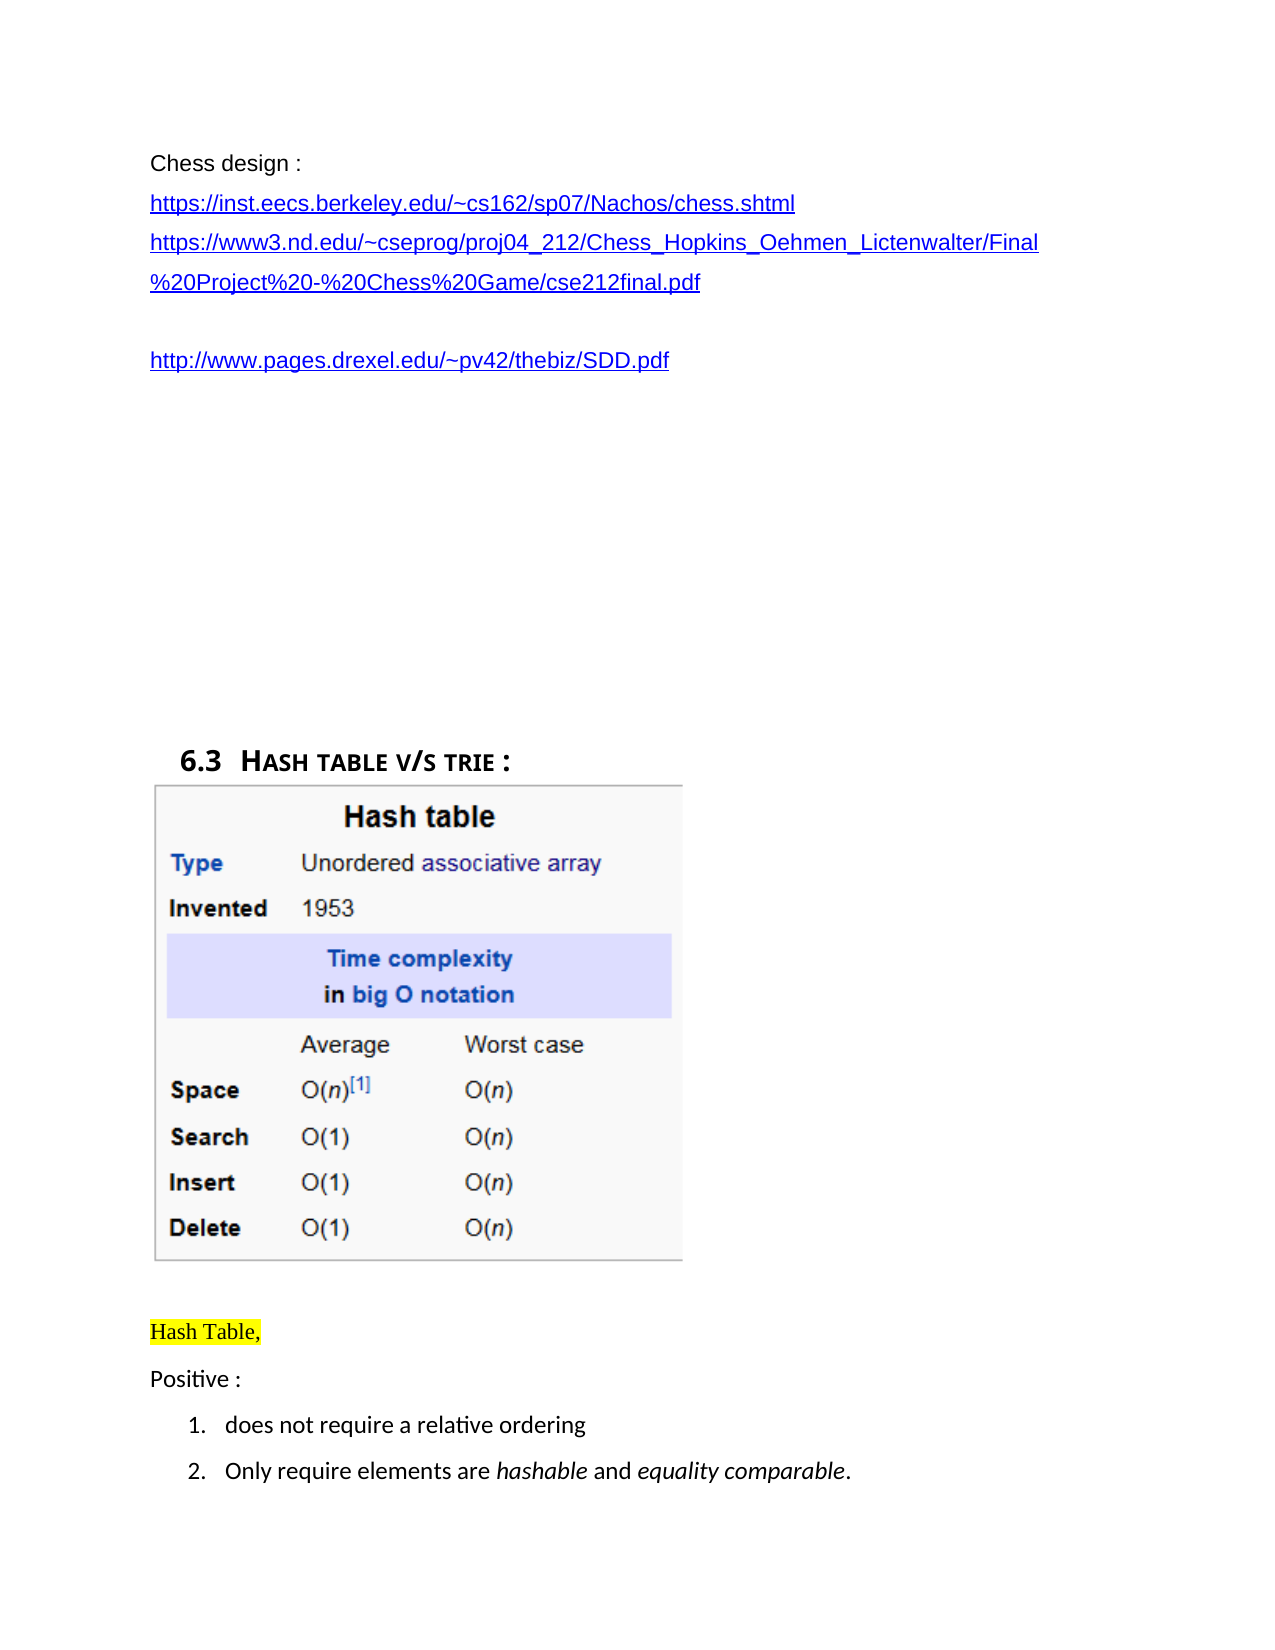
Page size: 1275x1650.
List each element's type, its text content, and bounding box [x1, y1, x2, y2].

text https://inst.eecs.berkeley.edu/~cs162/sp07/Nachos/chess.shtml [150, 189, 1125, 216]
subtitle Hash table v/s trie : [180, 740, 1125, 780]
text Chess design : [150, 150, 1125, 176]
list does not require a relative ordering [187, 1409, 1125, 1440]
text Positive : [150, 1363, 1125, 1394]
list Only require elements are hashable and equality comparable. [187, 1455, 1125, 1486]
picture [150, 783, 683, 1266]
text http://www.pages.drexel.edu/~pv42/thebiz/SDD.pdf [150, 347, 1125, 374]
text https://www3.nd.edu/~cseprog/proj04_212/Chess_Hopkins_Oehmen_Lictenwalter/Final%20Project%20-%20Chess%20Game/cse212final.pdf [150, 229, 1125, 295]
text Hash Table, [150, 1318, 1125, 1345]
